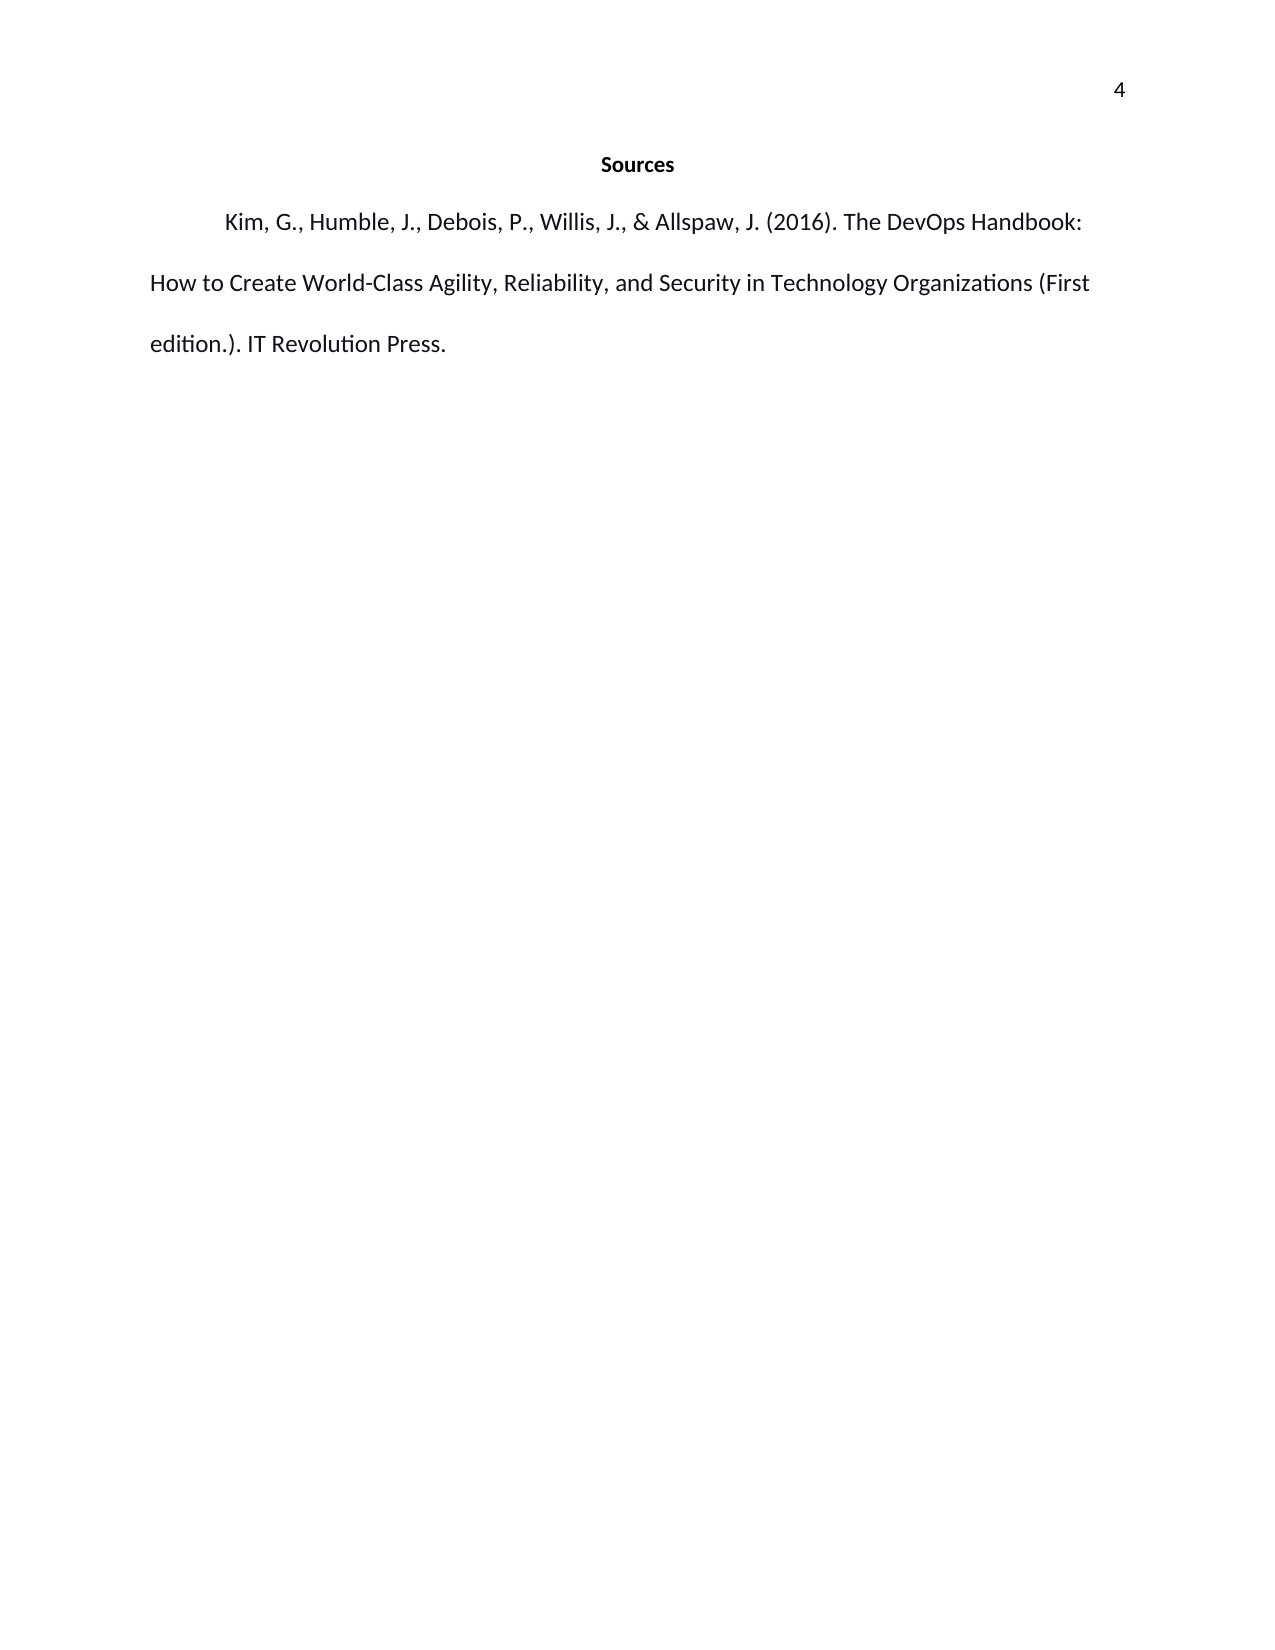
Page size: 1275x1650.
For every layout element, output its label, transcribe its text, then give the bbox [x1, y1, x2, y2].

text Sources [150, 150, 1125, 178]
text Kim, G., Humble, J., Debois, P., Willis, J., & Allspaw, J. (2016). The DevOps Handbook: How to Create World-Class Agility, Reliability, and Security in Technology Organizations (First edition.). IT Revolution Press. [150, 206, 1125, 359]
